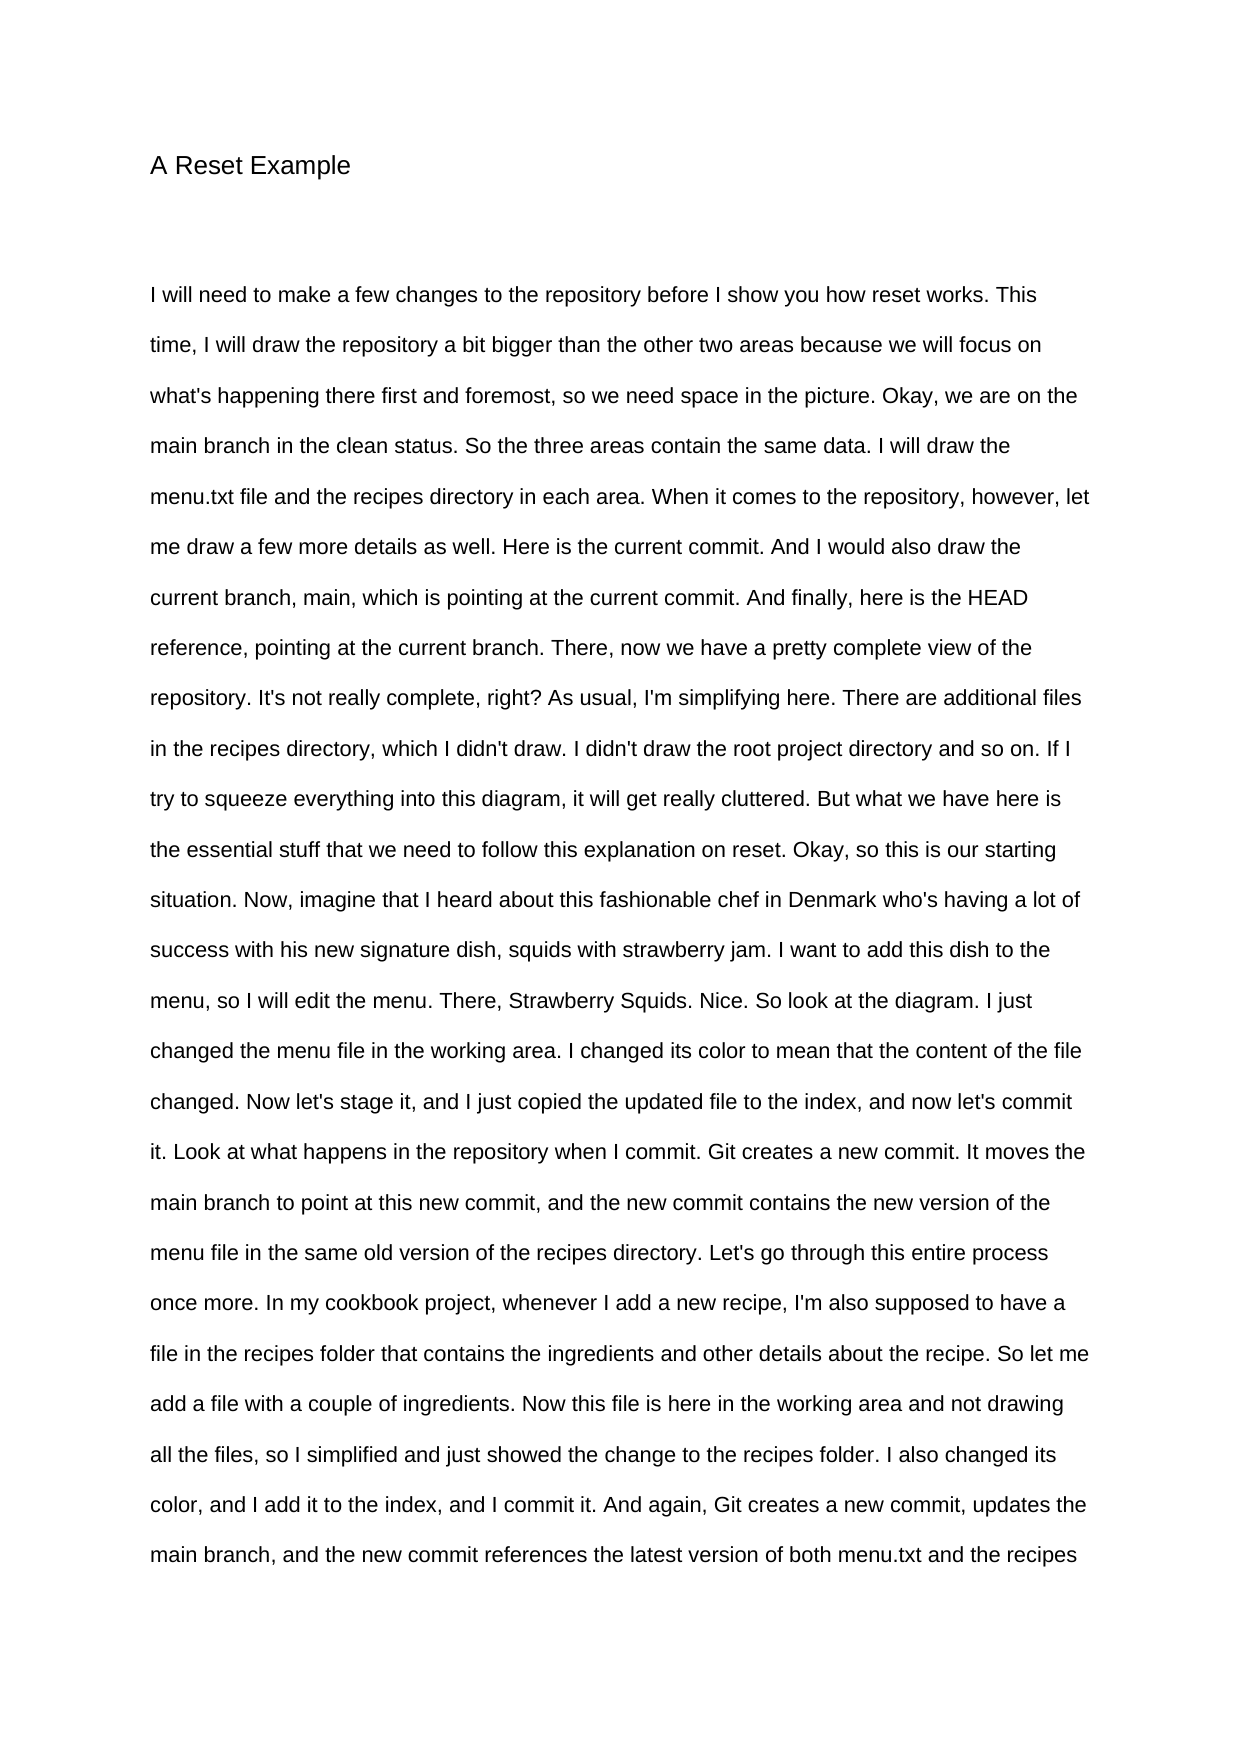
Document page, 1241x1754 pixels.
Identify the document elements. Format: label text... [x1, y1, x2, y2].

subtitle A Reset Example [150, 150, 1090, 180]
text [150, 282, 1090, 1568]
